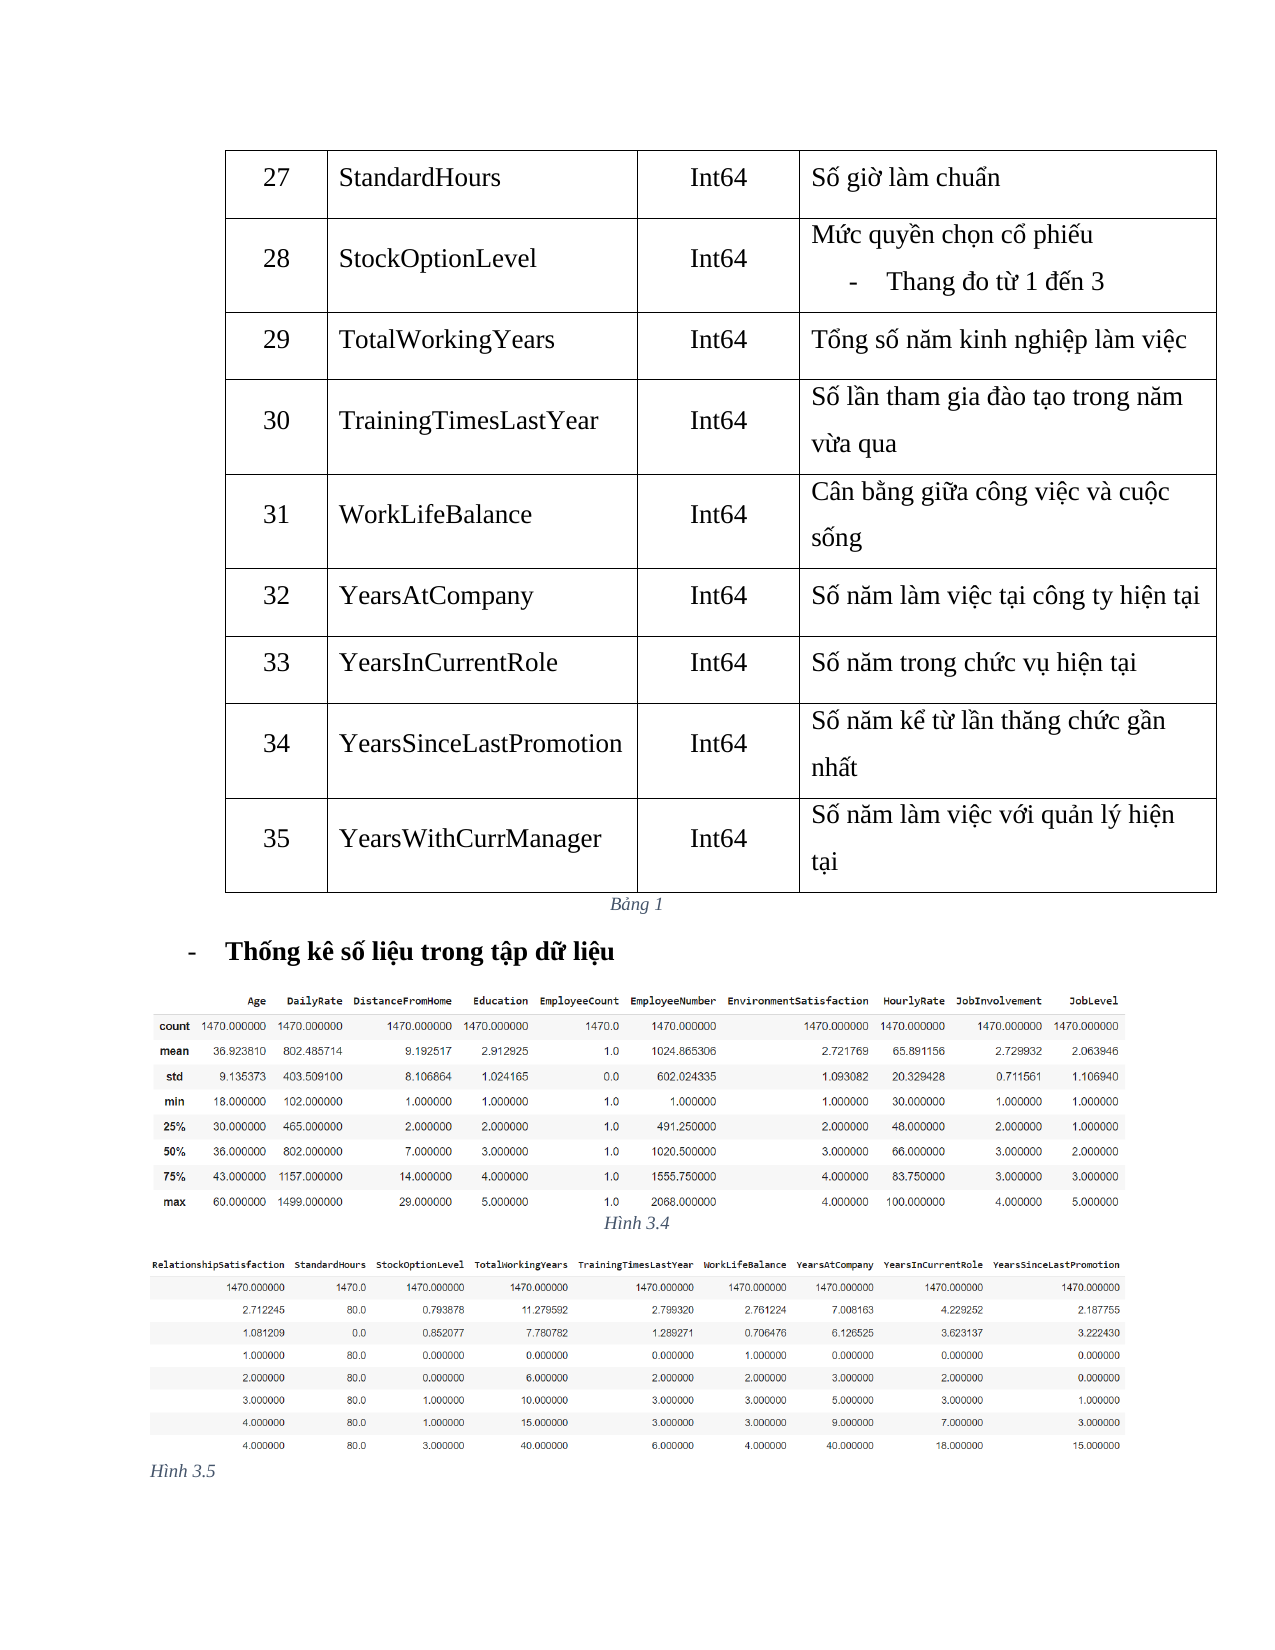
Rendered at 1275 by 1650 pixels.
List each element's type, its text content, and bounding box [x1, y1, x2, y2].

table_cell Int64 [638, 151, 799, 217]
table_cell Int64 [638, 704, 799, 797]
table_cell Số năm kể từ lần thăng chức gần nhất [800, 704, 1216, 797]
table_cell 32 [226, 569, 327, 636]
table_cell YearsInCurrentRole [328, 637, 637, 703]
table_cell Int64 [638, 219, 799, 312]
table_cell Int64 [638, 475, 799, 568]
table_cell Số năm làm việc tại công ty hiện tại [800, 569, 1216, 636]
table_cell Số năm làm việc với quản lý hiện tại [800, 799, 1216, 892]
picture [150, 994, 1125, 1212]
picture [150, 1254, 1125, 1461]
table_cell TrainingTimesLastYear [328, 380, 637, 474]
table_cell StandardHours [328, 151, 637, 217]
table_cell Int64 [638, 313, 799, 379]
table_cell 29 [226, 313, 327, 379]
table_cell Tổng số năm kinh nghiệp làm việc [800, 313, 1216, 379]
table_cell 30 [226, 380, 327, 474]
table_cell StockOptionLevel [328, 219, 637, 312]
table_cell Số năm trong chức vụ hiện tại [800, 637, 1216, 703]
table_cell Int64 [638, 380, 799, 474]
table_cell Int64 [638, 569, 799, 636]
table_cell Số giờ làm chuẩn [800, 151, 1216, 217]
table_cell 28 [226, 219, 327, 312]
table_cell WorkLifeBalance [328, 475, 637, 568]
table_cell 27 [226, 151, 327, 217]
table_cell Cân bằng giữa công việc và cuộc sống [800, 475, 1216, 568]
subtitle Thống kê số liệu trong tập dữ liệu [187, 935, 1125, 966]
table_cell YearsAtCompany [328, 569, 637, 636]
table_cell 33 [226, 637, 327, 703]
table_cell Int64 [638, 637, 799, 703]
table_cell YearsWithCurrManager [328, 799, 637, 892]
table_cell TotalWorkingYears [328, 313, 637, 379]
table_cell 31 [226, 475, 327, 568]
table_cell 34 [226, 704, 327, 797]
table_cell Int64 [638, 799, 799, 892]
table_cell 35 [226, 799, 327, 892]
table_cell Số lần tham gia đào tạo trong năm vừa qua [800, 380, 1216, 474]
table_cell YearsSinceLastPromotion [328, 704, 637, 797]
table_cell Mức quyền chọn cổ phiếu Thang đo từ 1 đến 3 [800, 219, 1216, 312]
